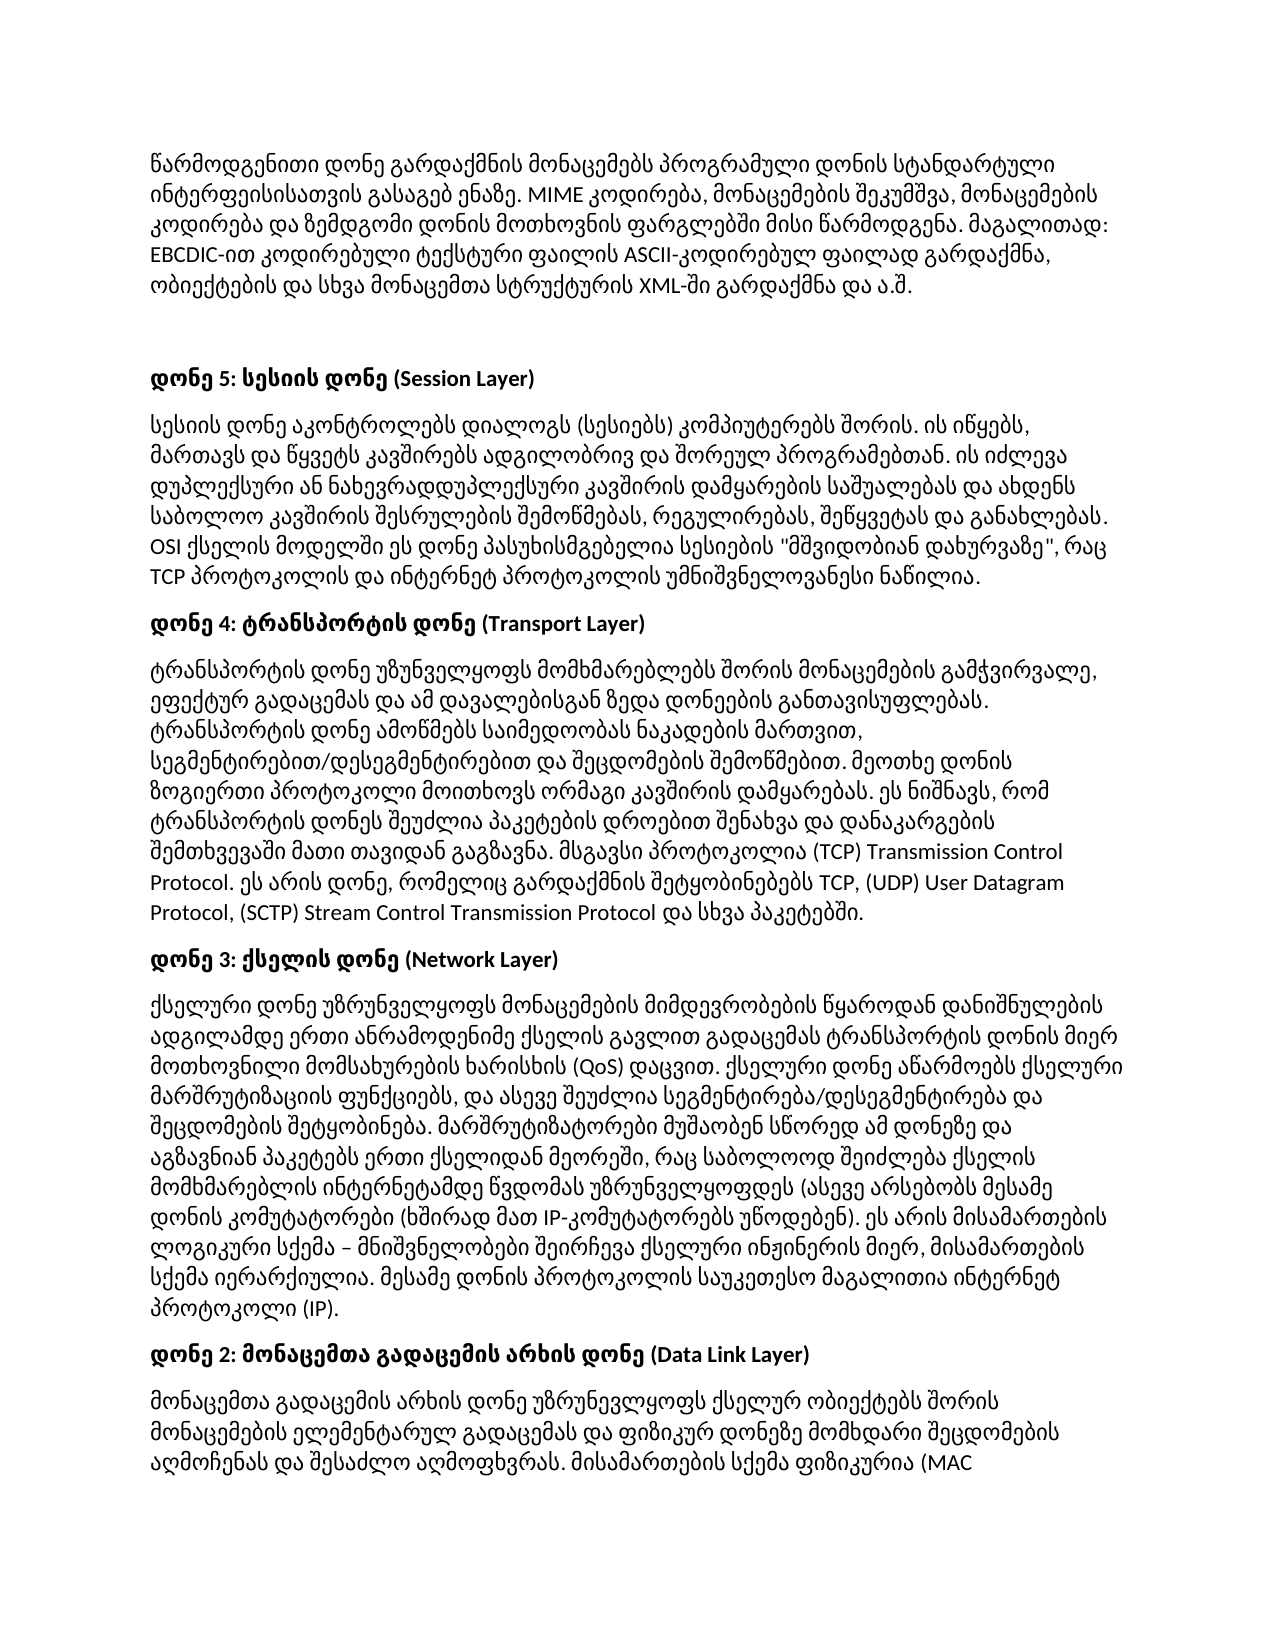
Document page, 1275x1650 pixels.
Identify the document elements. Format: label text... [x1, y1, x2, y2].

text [150, 1387, 1125, 1476]
text ტრანსპორტის დონე უზუნველყოფს მომხმარებლებს შორის მონაცემების გამჭვირვალე, ეფექტურ გადაცემას და ამ დავალებისგან ზედა დონეების განთავისუფლებას. ტრანსპორტის დონე ამოწმებს საიმედოობას ნაკადების მართვით, სეგმენტირებით/დესეგმენტირებით და შეცდომების შემოწმებით. მეოთხე დონის ზოგიერთი პროტოკოლი მოითხოვს ორმაგი კავშირის დამყარებას. ეს ნიშნავს, რომ ტრანსპორტის დონეს შეუძლია პაკეტების დროებით შენახვა და დანაკარგების შემთხვევაში მათი თავიდან გაგზავნა. მსგავსი პროტოკოლია (TCP) Transmission Control Protocol. ეს არის დონე, რომელიც გარდაქმნის შეტყობინებებს TCP, (UDP) User Datagram Protocol, (SCTP) Stream Control Transmission Protocol და სხვა პაკეტებში. [150, 656, 1125, 926]
text სესიის დონე აკონტროლებს დიალოგს (სესიებს) კომპიუტერებს შორის. ის იწყებს, მართავს და წყვეტს კავშირებს ადგილობრივ და შორეულ პროგრამებთან. ის იძლევა დუპლექსური ან ნახევრადდუპლექსური კავშირის დამყარების საშუალებას და ახდენს საბოლოო კავშირის შესრულების შემოწმებას, რეგულირებას, შეწყვეტას და განახლებას. OSI ქსელის მოდელში ეს დონე პასუხისმგებელია სესიების "მშვიდობიან დახურვაზე", რაც TCP პროტოკოლის და ინტერნეტ პროტოკოლის უმნიშვნელოვანესი ნაწილია. [150, 411, 1125, 591]
text დონე 3: ქსელის დონე (Network Layer) [150, 945, 1125, 973]
text დონე 4: ტრანსპორტის დონე (Transport Layer) [150, 609, 1125, 637]
text დონე 5: სესიის დონე (Session Layer) [150, 364, 1125, 393]
text ქსელური დონე უზრუნველყოფს მონაცემების მიმდევრობების წყაროდან დანიშნულების ადგილამდე ერთი ანრამოდენიმე ქსელის გავლით გადაცემას ტრანსპორტის დონის მიერ მოთხოვნილი მომსახურების ხარისხის (QoS) დაცვით. ქსელური დონე აწარმოებს ქსელური მარშრუტიზაციის ფუნქციებს, და ასევე შეუძლია სეგმენტირება/დესეგმენტირება და შეცდომების შეტყობინება. მარშრუტიზატორები მუშაობენ სწორედ ამ დონეზე და აგზავნიან პაკეტებს ერთი ქსელიდან მეორეში, რაც საბოლოოდ შეიძლება ქსელის მომხმარებლის ინტერნეტამდე წვდომას უზრუნველყოფდეს (ასევე არსებობს მესამე დონის კომუტატორები (ხშირად მათ IP-კომუტატორებს უწოდებენ). ეს არის მისამართების ლოგიკური სქემა – მნიშვნელობები შეირჩევა ქსელური ინჟინერის მიერ, მისამართების სქემა იერარქიულია. მესამე დონის პროტოკოლის საუკეთესო მაგალითია ინტერნეტ პროტოკოლი (IP). [150, 992, 1125, 1322]
text წარმოდგენითი დონე გარდაქმნის მონაცემებს პროგრამული დონის სტანდარტული ინტერფეისისათვის გასაგებ ენაზე. MIME კოდირება, მონაცემების შეკუმშვა, მონაცემების კოდირება და ზემდგომი დონის მოთხოვნის ფარგლებში მისი წარმოდგენა. მაგალითად: EBCDIC-ით კოდირებული ტექსტური ფაილის ASCII-კოდირებულ ფაილად გარდაქმნა, ობიექტების და სხვა მონაცემთა სტრუქტურის XML-ში გარდაქმნა და ა.შ. [150, 150, 1125, 299]
text დონე 2: მონაცემთა გადაცემის არხის დონე (Data Link Layer) [150, 1341, 1125, 1369]
